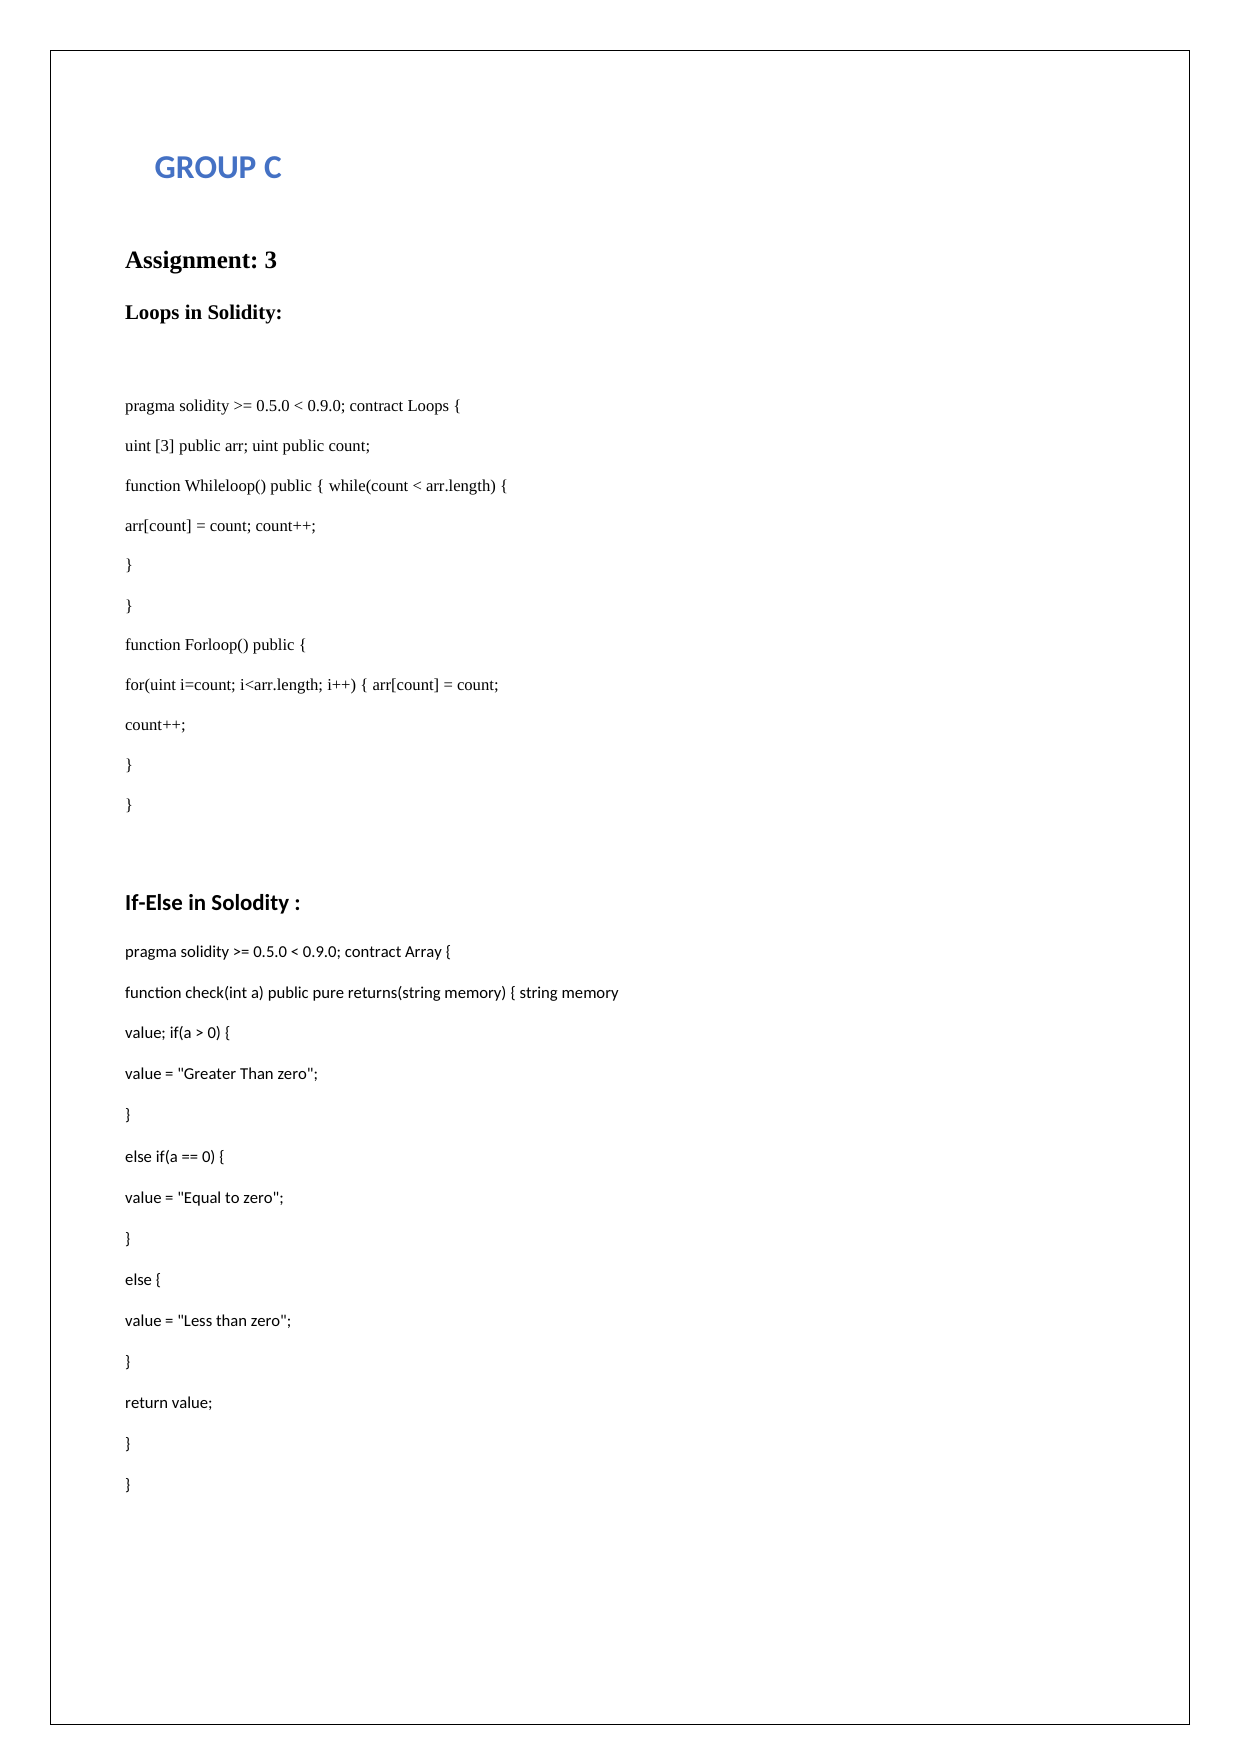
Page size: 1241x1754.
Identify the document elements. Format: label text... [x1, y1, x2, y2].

text value = "Less than zero"; [125, 1310, 1186, 1331]
text value = "Equal to zero"; [125, 1187, 1186, 1207]
text If-Else in Solodity : [125, 888, 1186, 916]
text function Whileloop() public { while(count < arr.length) { arr[count] = count; count++; [125, 476, 514, 535]
text } [125, 1351, 1186, 1372]
text else { [125, 1269, 1186, 1290]
text value = "Greater Than zero"; [125, 1064, 1186, 1084]
text pragma solidity >= 0.5.0 < 0.9.0; contract Array { [125, 941, 1186, 961]
text } [125, 1228, 1186, 1248]
text } [125, 795, 1186, 814]
text function check(int a) public pure returns(string memory) { string memory value; if(a > 0) { [125, 982, 663, 1043]
text pragma solidity >= 0.5.0 < 0.9.0; contract Loops { uint [3] public arr; uint public count; [125, 396, 462, 455]
text for(uint i=count; i<arr.length; i++) { arr[count] = count; count++; [125, 675, 514, 734]
text function Forloop() public { [125, 635, 1186, 654]
text } [125, 1434, 1186, 1454]
text } [125, 755, 1186, 774]
text } [125, 1475, 1186, 1495]
text GROUP C [154, 146, 1186, 187]
subtitle Loops in Solidity: [125, 300, 1186, 324]
text } [125, 595, 1186, 614]
text } [125, 1104, 1186, 1125]
text } [125, 555, 1186, 574]
text else if(a == 0) { [125, 1146, 1186, 1166]
subtitle Assignment: 3 [125, 245, 1186, 274]
text return value; [125, 1393, 1186, 1413]
